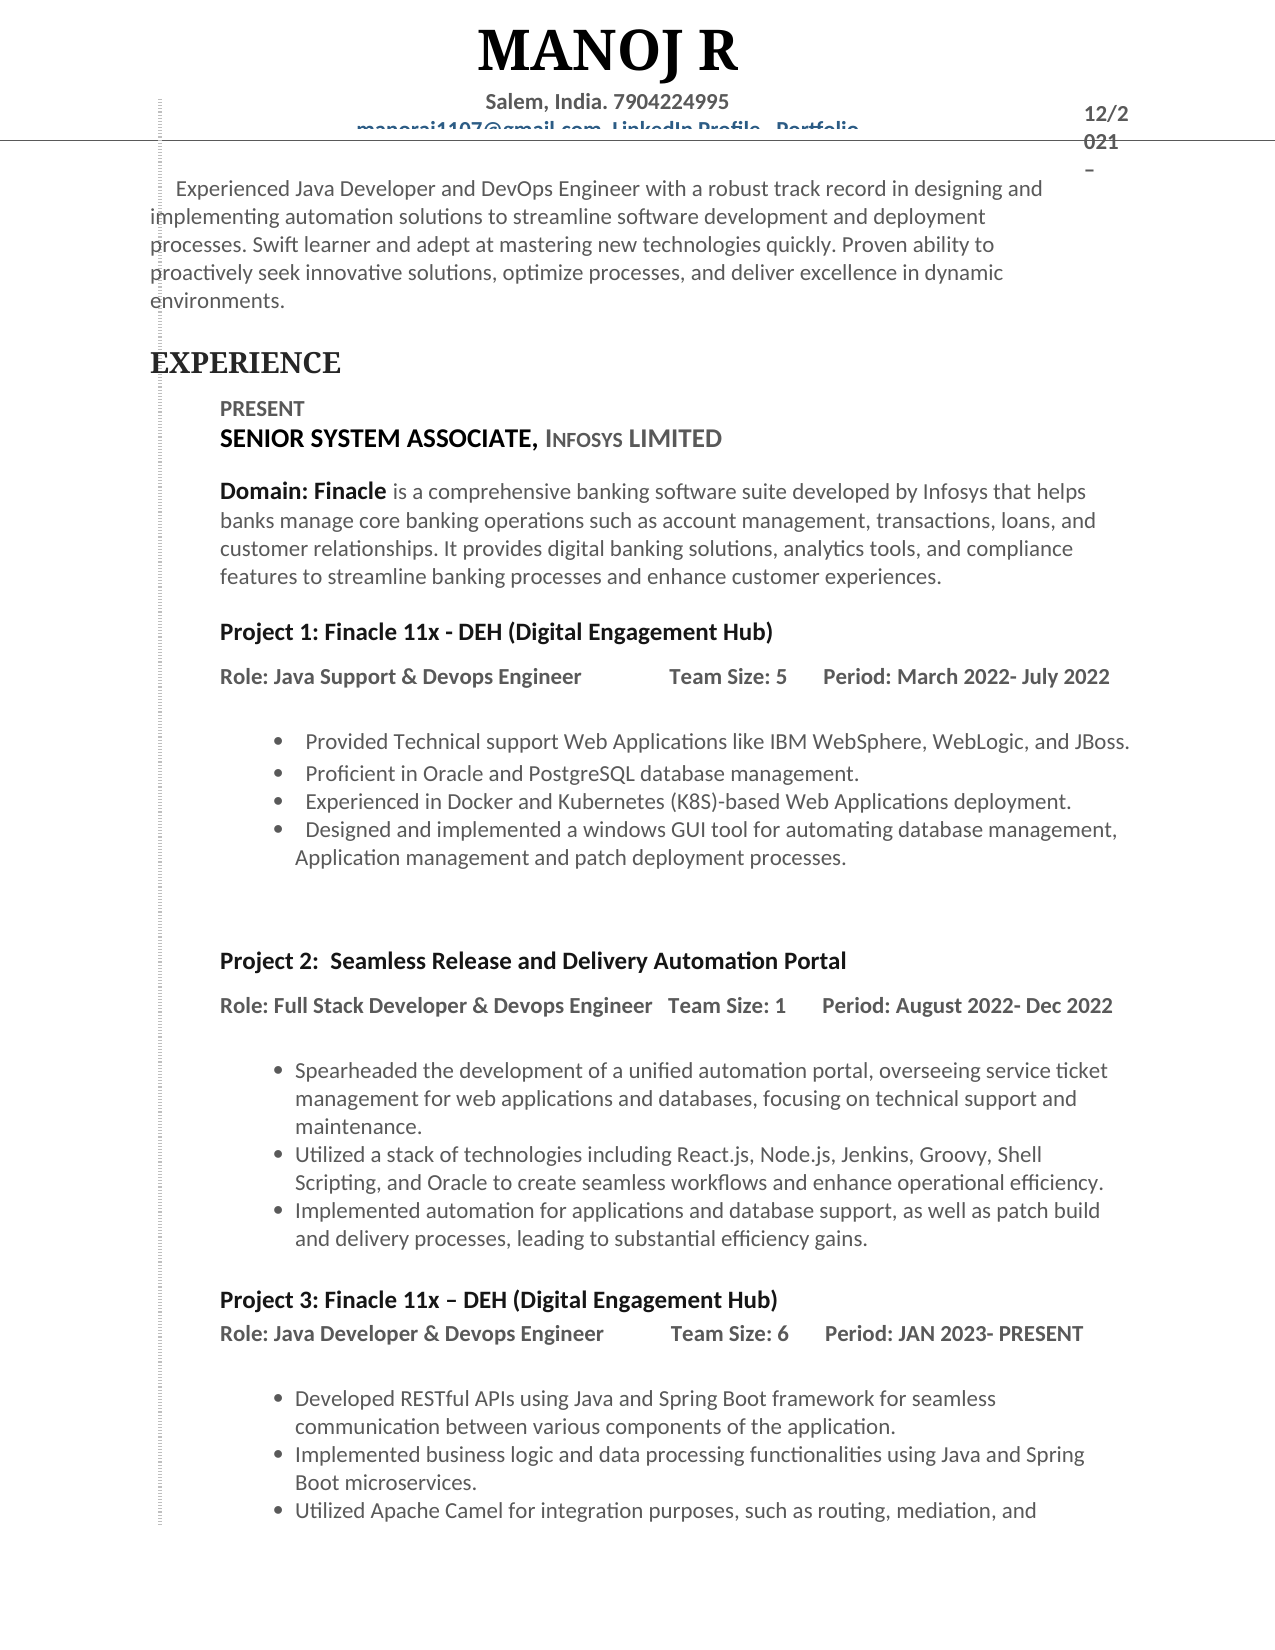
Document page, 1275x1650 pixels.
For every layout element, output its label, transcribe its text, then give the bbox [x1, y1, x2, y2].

table_header 12/2021 – PRESENT Senior System associate, Infosys LIMITED Domain: Finacle is a comprehensive banking software suite developed by Infosys that helps banks manage core banking operations such as account management, transactions, loans, and customer relationships. It provides digital banking solutions, analytics tools, and compliance features to streamline banking processes and enhance customer experiences. [160, 99, 1135, 594]
table_header MANOJ R Salem, India. 7904224995 manoraj1107@gmail.com LinkedIn Profile Portfolio [150, 10, 1065, 129]
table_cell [160, 594, 1135, 1524]
table_cell Experienced Java Developer and DevOps Engineer with a robust track record in designing and implementing automation solutions to streamline software development and deployment processes. Swift learner and adept at mastering new technologies quickly. Proven ability to proactively seek innovative solutions, optimize processes, and deliver excellence in dynamic environments. [150, 129, 1065, 394]
